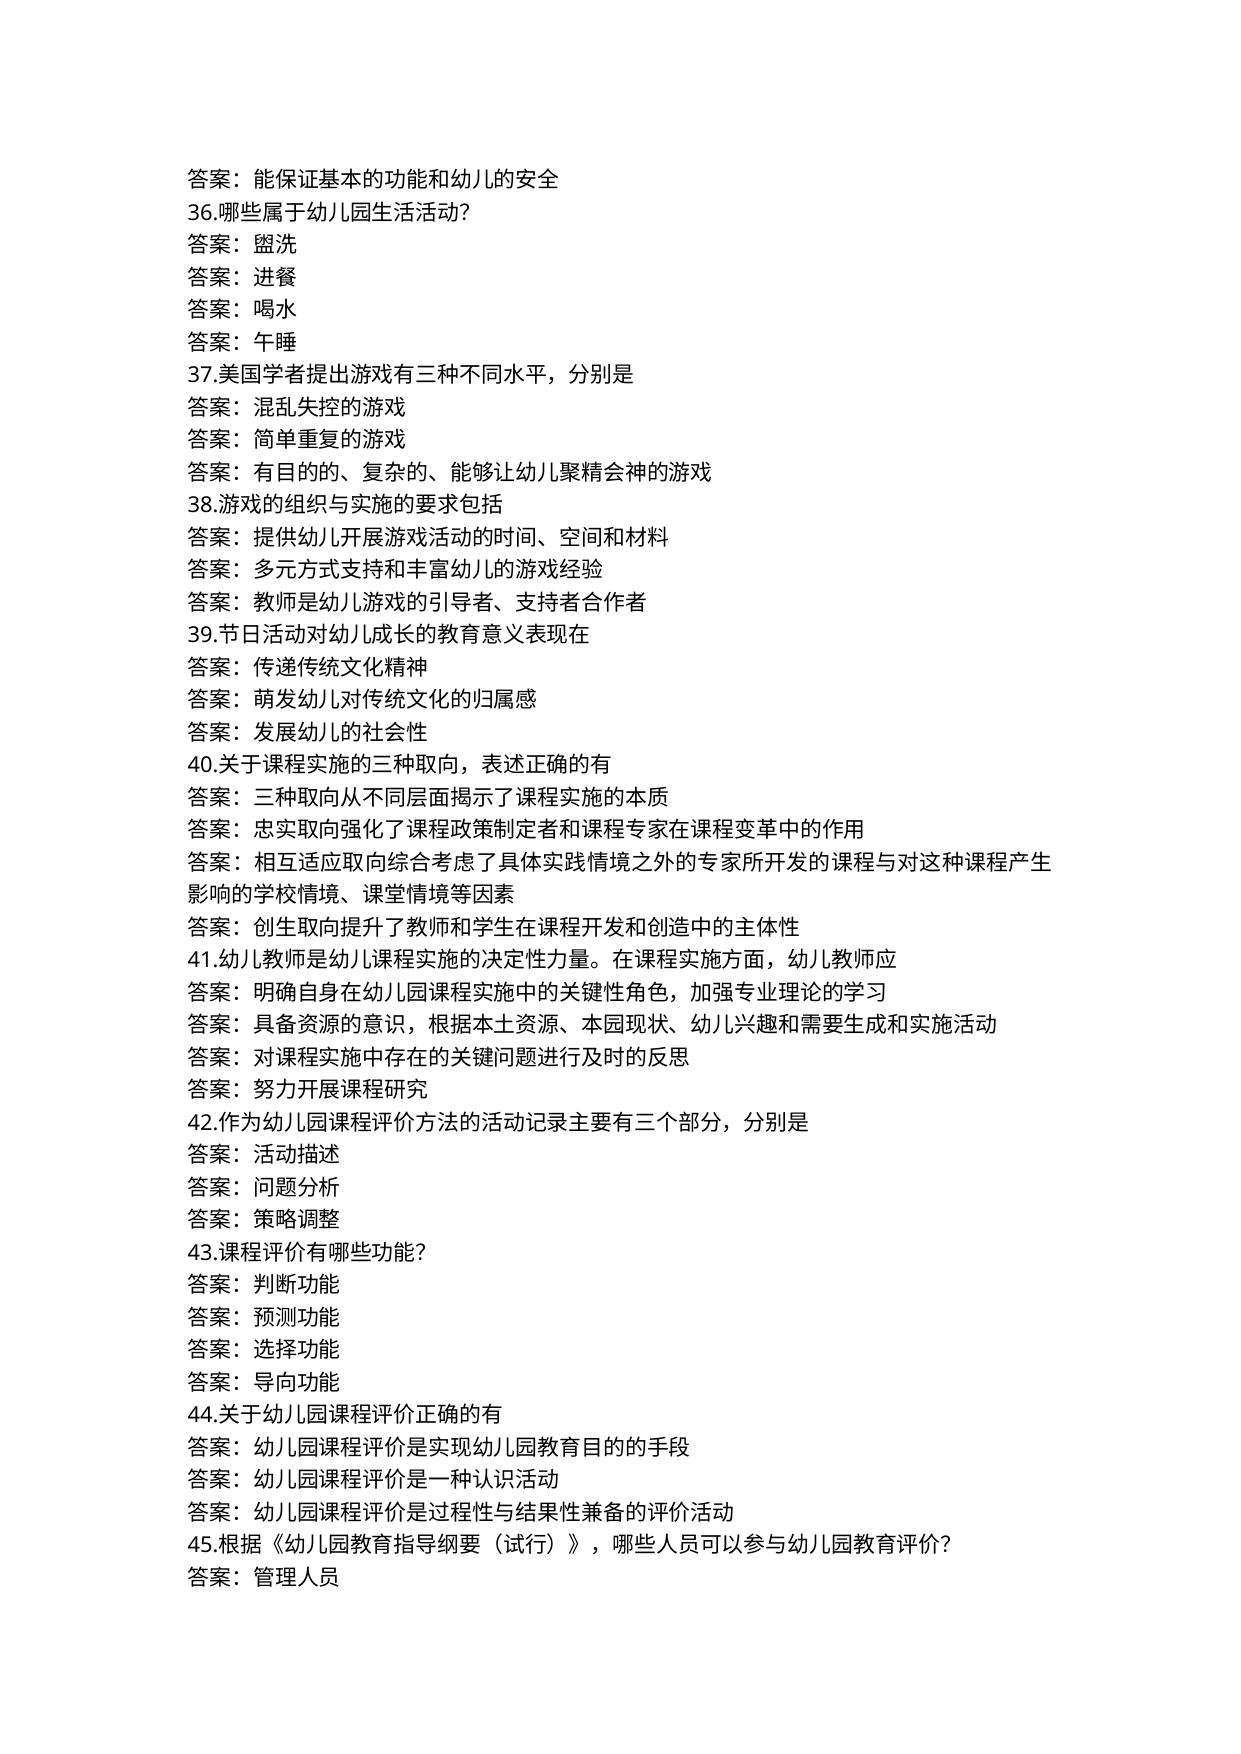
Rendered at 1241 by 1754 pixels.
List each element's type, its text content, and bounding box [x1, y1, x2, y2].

text 答案：问题分析 [187, 1169, 1053, 1202]
text 答案：萌发幼儿对传统文化的归属感 [187, 682, 1053, 714]
text 答案：判断功能 [187, 1267, 1053, 1299]
text 答案：努力开展课程研究 [187, 1072, 1053, 1104]
text 38.游戏的组织与实施的要求包括 [187, 487, 1053, 519]
text 答案：预测功能 [187, 1299, 1053, 1332]
text 37.美国学者提出游戏有三种不同水平，分别是 [187, 357, 1053, 389]
text 答案：提供幼儿开展游戏活动的时间、空间和材料 [187, 519, 1053, 552]
text 答案：幼儿园课程评价是实现幼儿园教育目的的手段 [187, 1429, 1053, 1462]
text 答案：策略调整 [187, 1202, 1053, 1234]
text 答案：简单重复的游戏 [187, 422, 1053, 454]
text 答案：三种取向从不同层面揭示了课程实施的本质 [187, 779, 1053, 812]
text 答案：多元方式支持和丰富幼儿的游戏经验 [187, 552, 1053, 584]
text 42.作为幼儿园课程评价方法的活动记录主要有三个部分，分别是 [187, 1104, 1053, 1137]
text 答案：传递传统文化精神 [187, 649, 1053, 682]
text 答案：进餐 [187, 259, 1053, 292]
text 41.幼儿教师是幼儿课程实施的决定性力量。在课程实施方面，幼儿教师应 [187, 942, 1053, 974]
text 答案：发展幼儿的社会性 [187, 714, 1053, 747]
text 40.关于课程实施的三种取向，表述正确的有 [187, 747, 1053, 779]
text 43.课程评价有哪些功能？ [187, 1234, 1053, 1267]
text 答案：创生取向提升了教师和学生在课程开发和创造中的主体性 [187, 909, 1053, 942]
text 答案：午睡 [187, 324, 1053, 357]
text 答案：盥洗 [187, 227, 1053, 259]
text 答案：幼儿园课程评价是过程性与结果性兼备的评价活动 [187, 1494, 1053, 1527]
text 答案：有目的的、复杂的、能够让幼儿聚精会神的游戏 [187, 454, 1053, 487]
text 答案：具备资源的意识，根据本土资源、本园现状、幼儿兴趣和需要生成和实施活动 [187, 1007, 1053, 1039]
text 答案：管理人员 [187, 1559, 1053, 1592]
text 答案：活动描述 [187, 1137, 1053, 1169]
text 答案：喝水 [187, 292, 1053, 324]
text 答案：混乱失控的游戏 [187, 389, 1053, 422]
text 36.哪些属于幼儿园生活活动？ [187, 194, 1053, 227]
text 答案：相互适应取向综合考虑了具体实践情境之外的专家所开发的课程与对这种课程产生影响的学校情境、课堂情境等因素 [187, 844, 1053, 909]
text 答案：忠实取向强化了课程政策制定者和课程专家在课程变革中的作用 [187, 812, 1053, 844]
text 答案：能保证基本的功能和幼儿的安全 [187, 162, 1053, 194]
text 答案：选择功能 [187, 1332, 1053, 1364]
text 39.节日活动对幼儿成长的教育意义表现在 [187, 617, 1053, 649]
text 答案：明确自身在幼儿园课程实施中的关键性角色，加强专业理论的学习 [187, 974, 1053, 1007]
text 44.关于幼儿园课程评价正确的有 [187, 1397, 1053, 1429]
text 答案：导向功能 [187, 1364, 1053, 1397]
text 45.根据《幼儿园教育指导纲要（试行）》，哪些人员可以参与幼儿园教育评价？ [187, 1527, 1053, 1559]
text 答案：幼儿园课程评价是一种认识活动 [187, 1462, 1053, 1494]
text 答案：教师是幼儿游戏的引导者、支持者合作者 [187, 584, 1053, 617]
text 答案：对课程实施中存在的关键问题进行及时的反思 [187, 1039, 1053, 1072]
